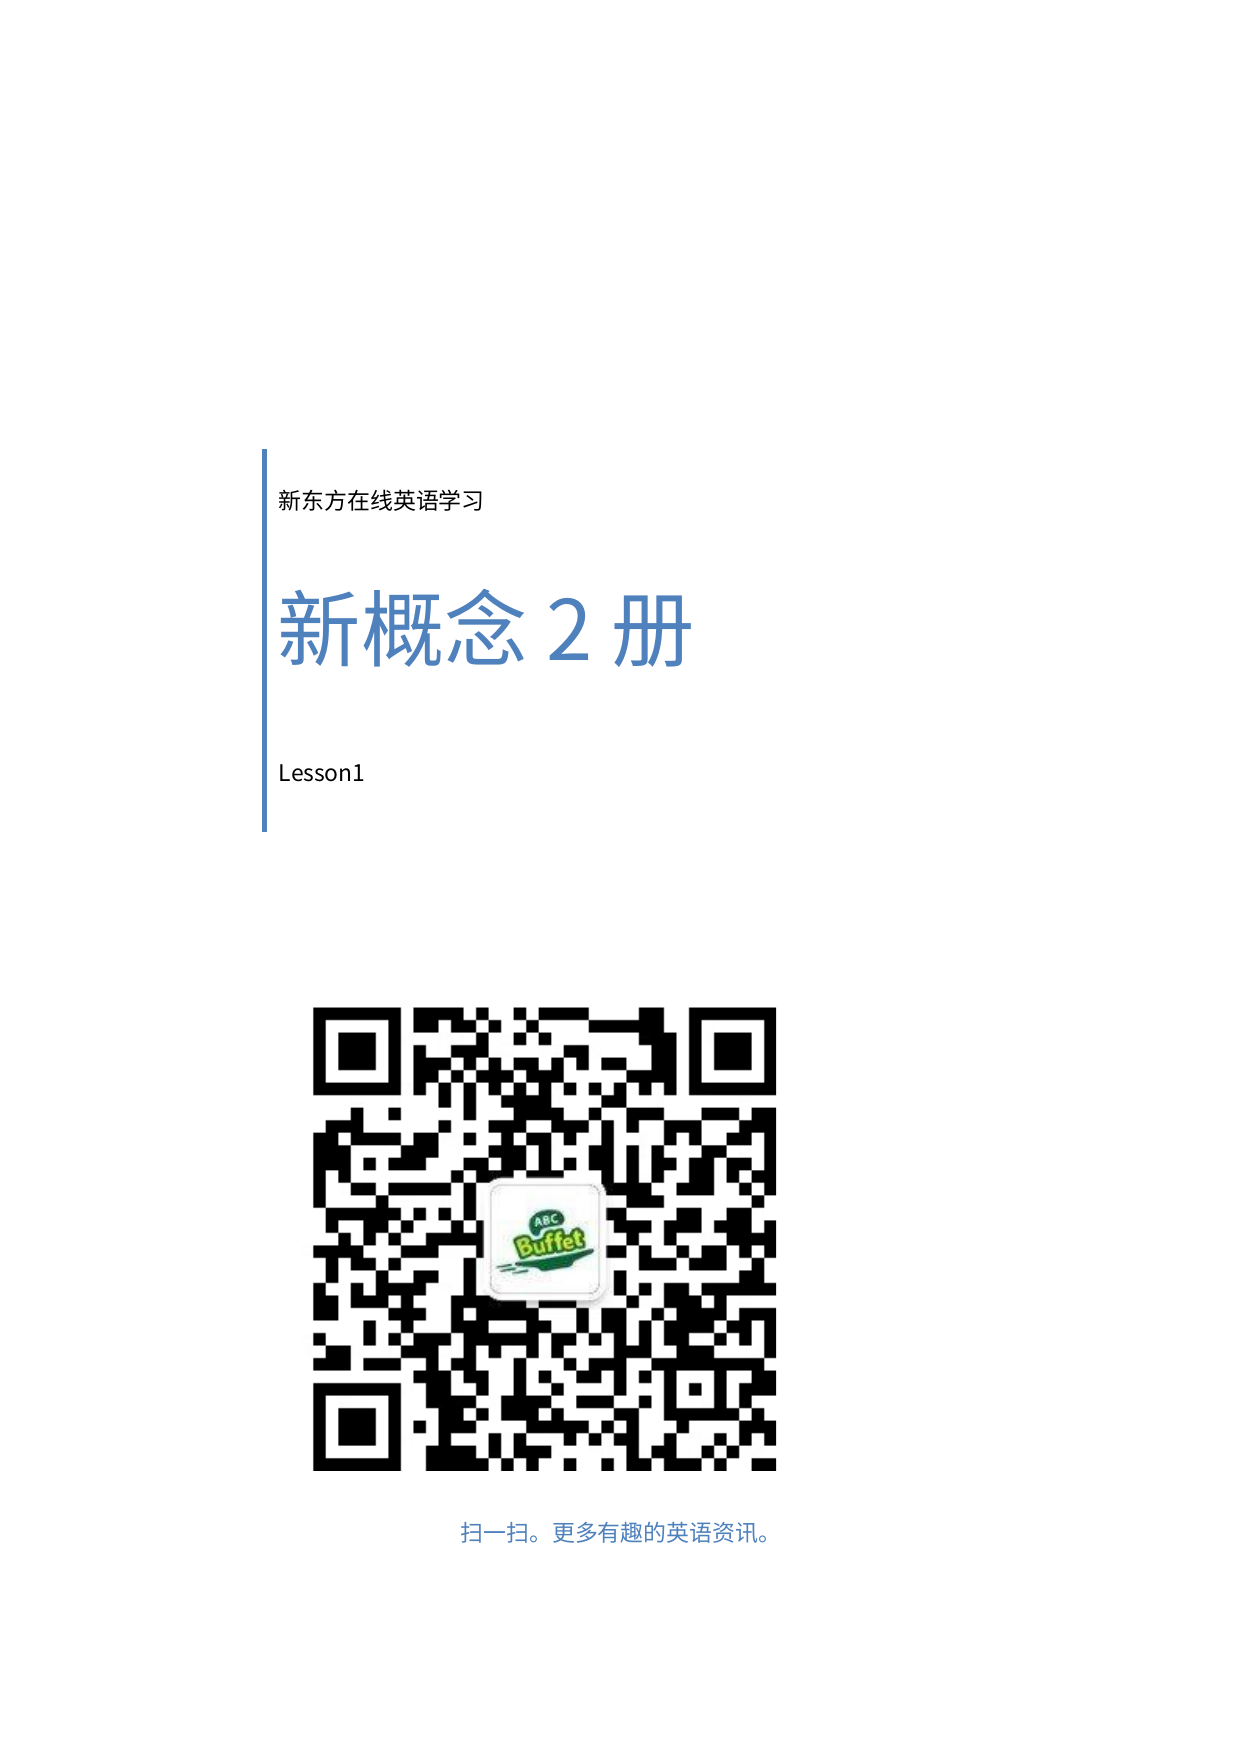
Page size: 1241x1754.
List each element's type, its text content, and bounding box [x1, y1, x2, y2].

picture [301, 1000, 777, 1471]
table_header 新东方在线英语学习 [267, 449, 720, 552]
table_cell Lesson1 [267, 728, 720, 832]
text 扫一扫。更多有趣的英语资讯。 [230, 1515, 1011, 1548]
table_cell 新概念 2 册 [267, 552, 720, 728]
